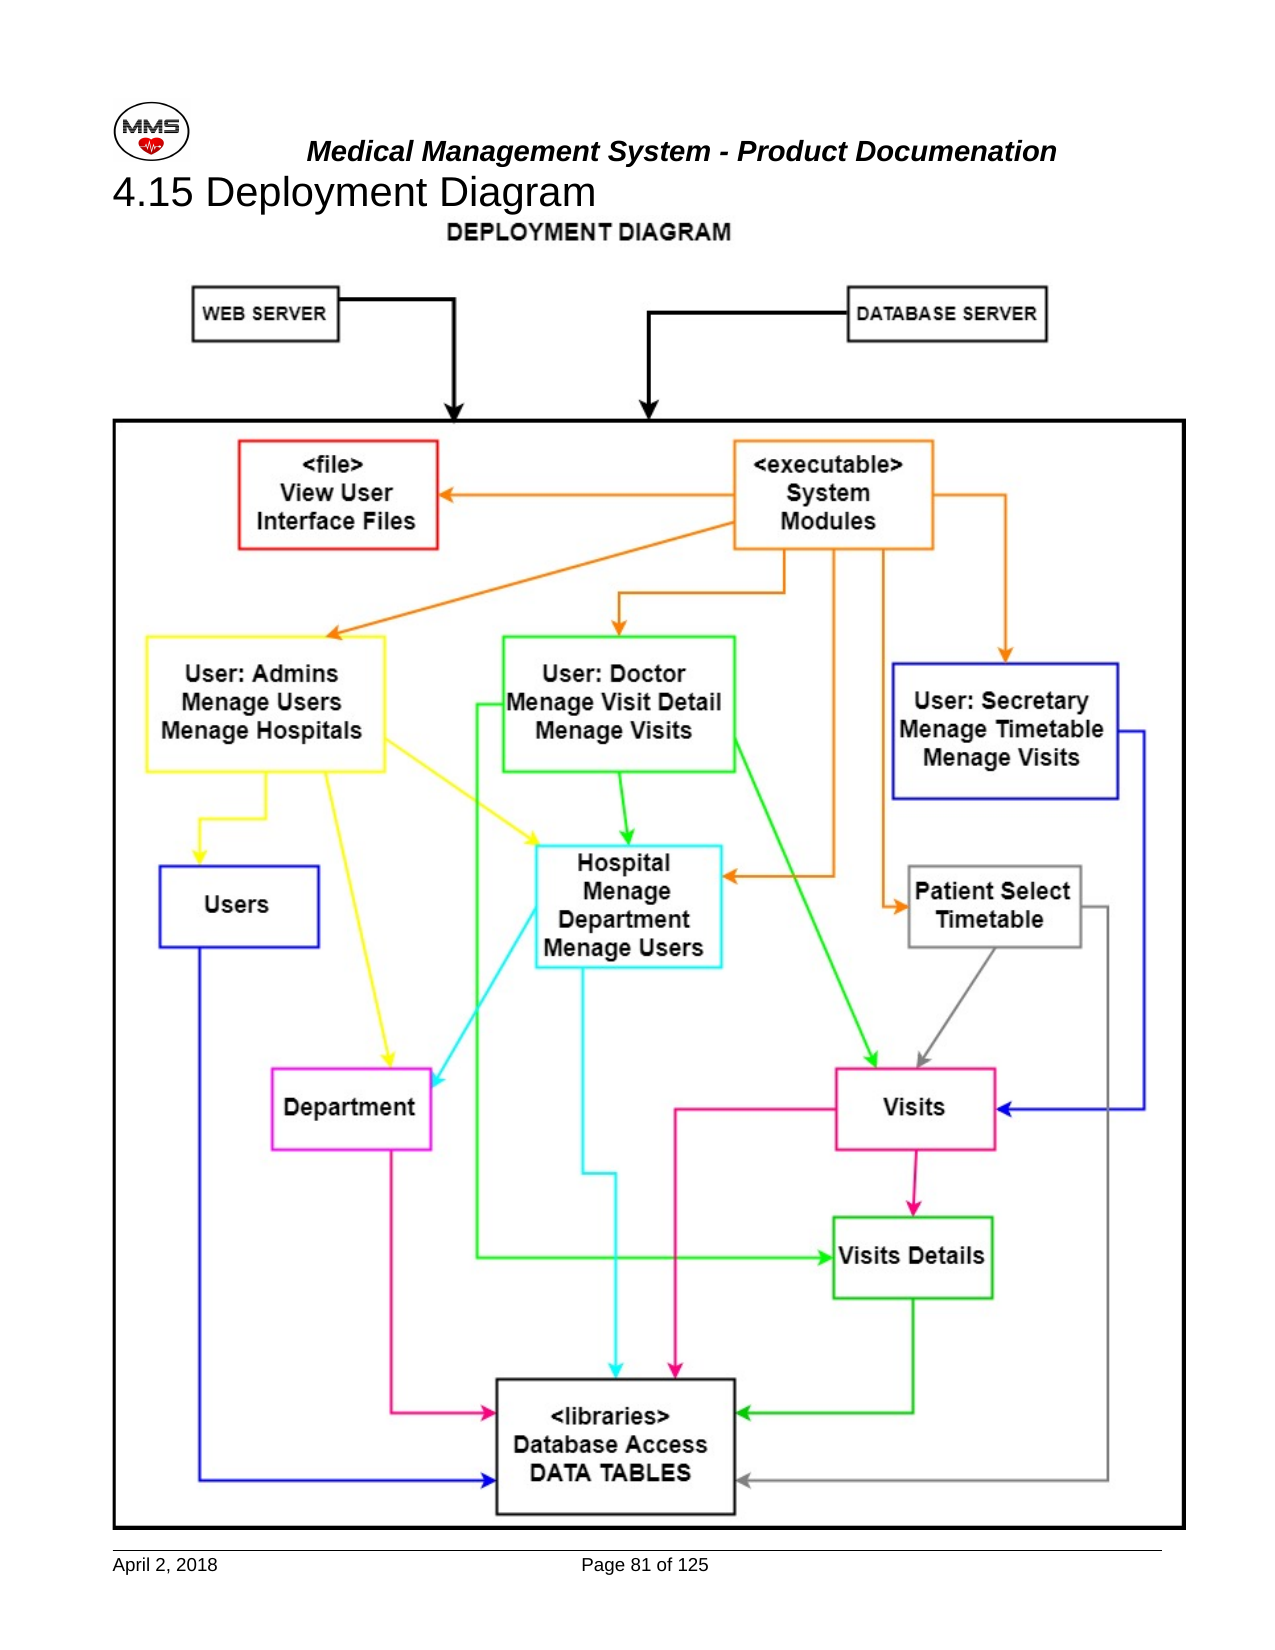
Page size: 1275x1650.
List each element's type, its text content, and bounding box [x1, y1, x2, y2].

text 4.15 Deployment Diagram [112, 168, 1162, 215]
picture [112, 215, 1186, 1530]
picture [112, 98, 191, 162]
